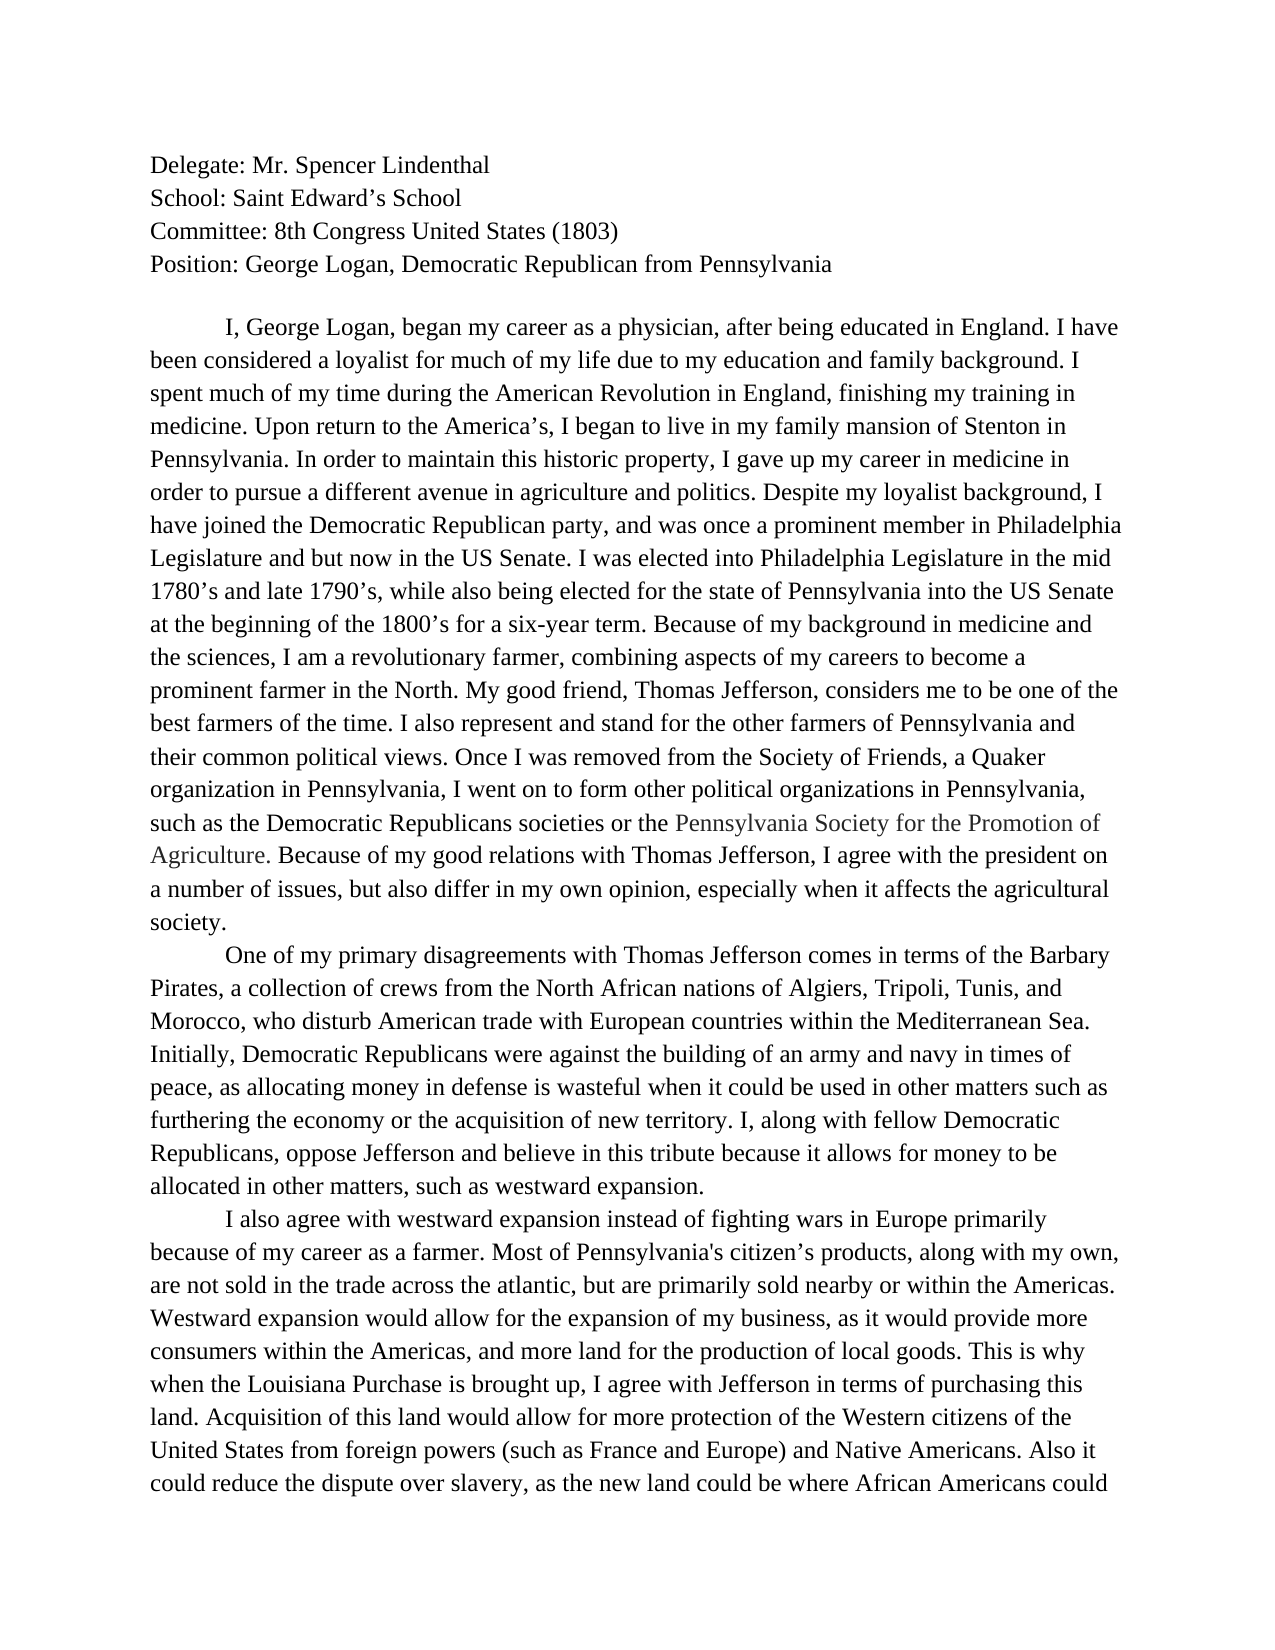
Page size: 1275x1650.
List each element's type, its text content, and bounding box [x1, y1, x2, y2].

text Committee: 8th Congress United States (1803) [150, 216, 1125, 245]
text I, George Logan, began my career as a physician, after being educated in England. I have been considered a loyalist for much of my life due to my education and family background. I spent much of my time during the American Revolution in England, finishing my training in medicine. Upon return to the America’s, I began to live in my family mansion of Stenton in Pennsylvania. In order to maintain this historic property, I gave up my career in medicine in order to pursue a different avenue in agriculture and politics. Despite my loyalist background, I have joined the Democratic Republican party, and was once a prominent member in Philadelphia Legislature and but now in the US Senate. I was elected into Philadelphia Legislature in the mid 1780’s and late 1790’s, while also being elected for the state of Pennsylvania into the US Senate at the beginning of the 1800’s for a six-year term. Because of my background in medicine and the sciences, I am a revolutionary farmer, combining aspects of my careers to become a prominent farmer in the North. My good friend, Thomas Jefferson, considers me to be one of the best farmers of the time. I also represent and stand for the other farmers of Pennsylvania and their common political views. Once I was removed from the Society of Friends, a Quaker organization in Pennsylvania, I went on to form other political organizations in Pennsylvania, such as the Democratic Republicans societies or the Pennsylvania Society for the Promotion of Agriculture. Because of my good relations with Thomas Jefferson, I agree with the president on a number of issues, but also differ in my own opinion, especially when it affects the agricultural society. [150, 312, 1125, 935]
text One of my primary disagreements with Thomas Jefferson comes in terms of the Barbary Pirates, a collection of crews from the North African nations of Algiers, Tripoli, Tunis, and Morocco, who disturb American trade with European countries within the Mediterranean Sea. Initially, Democratic Republicans were against the building of an army and navy in times of peace, as allocating money in defense is wasteful when it could be used in other matters such as furthering the economy or the acquisition of new territory. I, along with fellow Democratic Republicans, oppose Jefferson and believe in this tribute because it allows for money to be allocated in other matters, such as westward expansion. [150, 940, 1125, 1199]
text Position: George Logan, Democratic Republican from Pennsylvania [150, 249, 1125, 278]
text Delegate: Mr. Spencer Lindenthal [150, 150, 1125, 179]
text School: Saint Edward’s School [150, 183, 1125, 212]
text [150, 1204, 1125, 1497]
